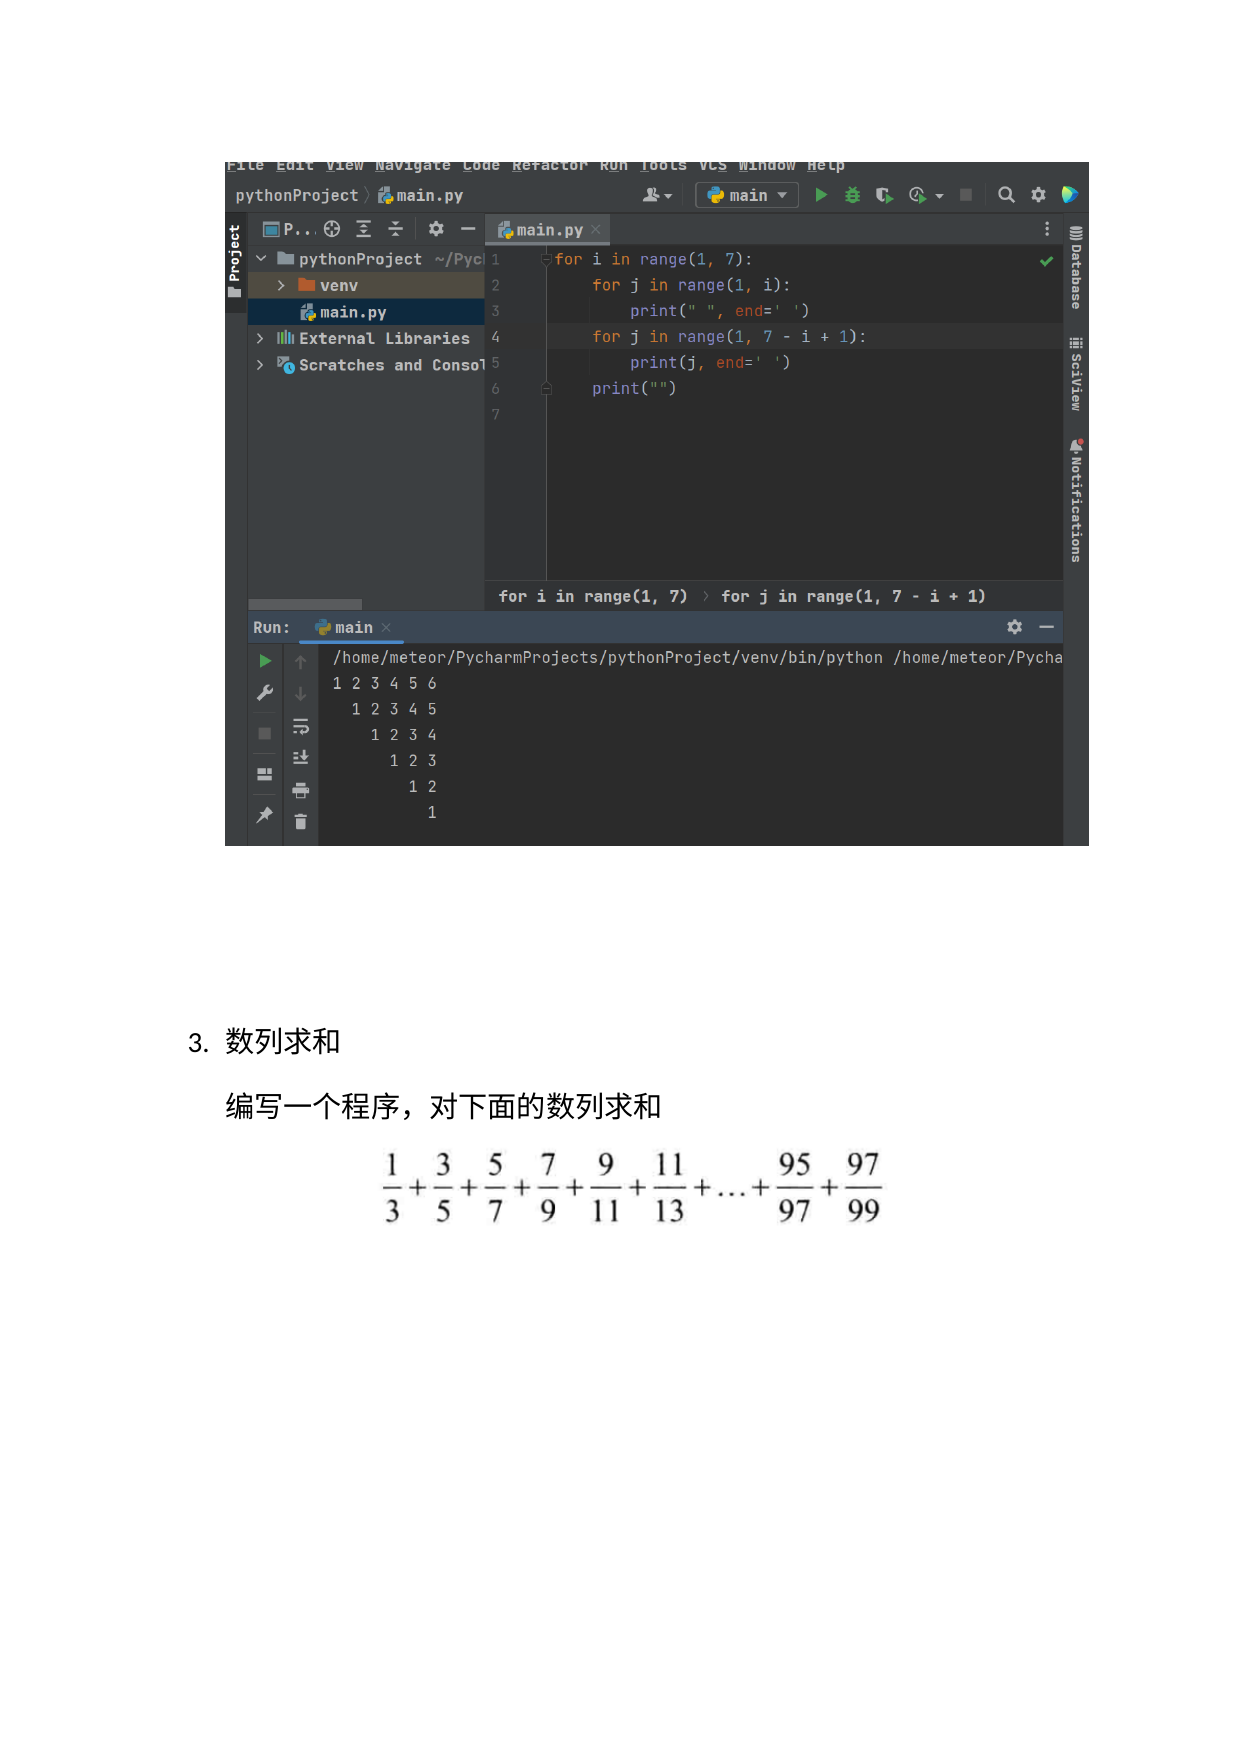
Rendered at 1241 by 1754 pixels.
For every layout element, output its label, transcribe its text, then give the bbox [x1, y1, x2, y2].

picture [225, 162, 1089, 846]
list 编写一个程序，对下面的数列求和 [225, 1072, 1053, 1137]
list 数列求和 [187, 1007, 1053, 1072]
picture [358, 1137, 920, 1237]
